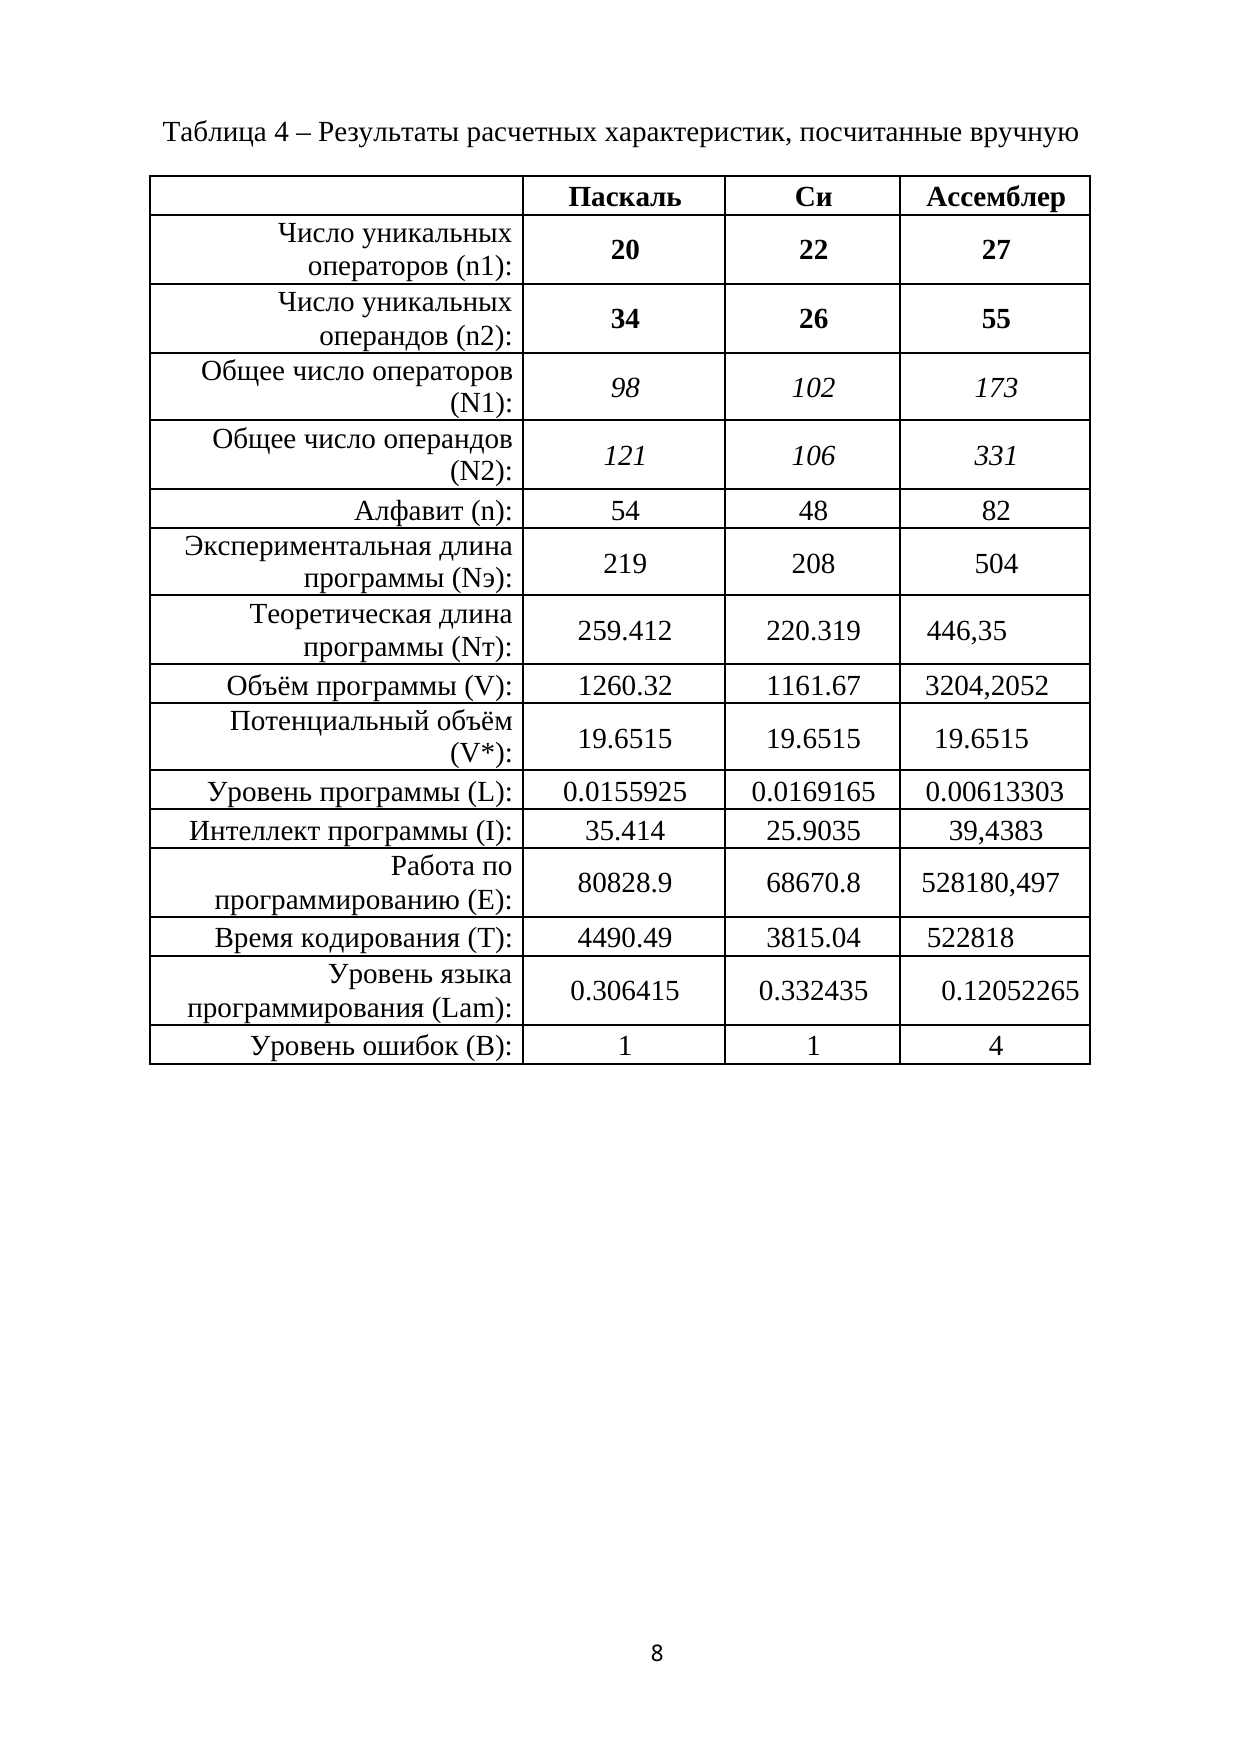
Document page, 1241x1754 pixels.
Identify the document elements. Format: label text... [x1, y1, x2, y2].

table_cell Число уникальных операндов (n2): [151, 285, 522, 352]
table_cell Интеллект программы (I): [151, 810, 522, 847]
table_cell 35.414 [524, 810, 724, 847]
table_cell Общее число операторов (N1): [151, 354, 522, 419]
table_cell 54 [524, 490, 724, 527]
table_cell Потенциальный объём (V*): [151, 704, 522, 769]
table_cell 39,4383 [901, 810, 1089, 847]
table_header [151, 177, 522, 213]
table_cell 1 [726, 1026, 899, 1062]
table_cell 55 [901, 285, 1089, 352]
table_cell 3204,2052 [901, 665, 1089, 702]
table_cell Уровень ошибок (В): [151, 1026, 522, 1062]
table_cell 20 [524, 216, 724, 283]
table_cell 25.9035 [726, 810, 899, 847]
table_cell 80828.9 [524, 849, 724, 916]
table_cell 0.0169165 [726, 771, 899, 808]
table_cell 4 [901, 1026, 1089, 1062]
table_cell 1260.32 [524, 665, 724, 702]
table_cell 19.6515 [901, 704, 1089, 769]
table_cell 0.12052265 [901, 957, 1089, 1024]
table_cell 259.412 [524, 596, 724, 663]
table_cell 19.6515 [524, 704, 724, 769]
table_cell 98 [524, 354, 724, 419]
table_cell 528180,497 [901, 849, 1089, 916]
table_header Паскаль [524, 177, 724, 213]
table_cell 82 [901, 490, 1089, 527]
table_cell Уровень программы (L): [151, 771, 522, 808]
table_cell 34 [524, 285, 724, 352]
table_cell 19.6515 [726, 704, 899, 769]
table_cell Теоретическая длина программы (Nт): [151, 596, 522, 663]
table_cell 4490.49 [524, 918, 724, 954]
table_cell 208 [726, 529, 899, 594]
table_cell 1161.67 [726, 665, 899, 702]
table_cell Число уникальных операторов (n1): [151, 216, 522, 283]
table_cell Объём программы (V): [151, 665, 522, 702]
table_cell Экспериментальная длина программы (Nэ): [151, 529, 522, 594]
table_cell 27 [901, 216, 1089, 283]
table_cell 48 [726, 490, 899, 527]
table_cell 522818 [901, 918, 1089, 954]
table_cell 504 [901, 529, 1089, 594]
table_cell 1 [524, 1026, 724, 1062]
table_cell 220.319 [726, 596, 899, 663]
table_cell 219 [524, 529, 724, 594]
table_cell 102 [726, 354, 899, 419]
table_cell 0.00613303 [901, 771, 1089, 808]
table_cell Алфавит (n): [151, 490, 522, 527]
table_header 106 [726, 421, 899, 488]
text Таблица 4 – Результаты расчетных характеристик, посчитанные вручную [162, 114, 1163, 148]
table_cell 3815.04 [726, 918, 899, 954]
table_cell 68670.8 [726, 849, 899, 916]
table_cell 0.0155925 [524, 771, 724, 808]
table_header 121 [524, 421, 724, 488]
table_header 331 [901, 421, 1089, 488]
table_cell Время кодирования (T): [151, 918, 522, 954]
table_cell 173 [901, 354, 1089, 419]
table_cell 22 [726, 216, 899, 283]
table_cell Уровень языка программирования (Lam): [151, 957, 522, 1024]
table_cell Работа по программированию (Е): [151, 849, 522, 916]
table_cell 26 [726, 285, 899, 352]
table_header Си [726, 177, 899, 213]
table_cell 0.306415 [524, 957, 724, 1024]
table_cell 0.332435 [726, 957, 899, 1024]
table_cell 446,35 [901, 596, 1089, 663]
table_header Ассемблер [901, 177, 1089, 213]
table_header Общее число операндов (N2): [151, 421, 522, 488]
